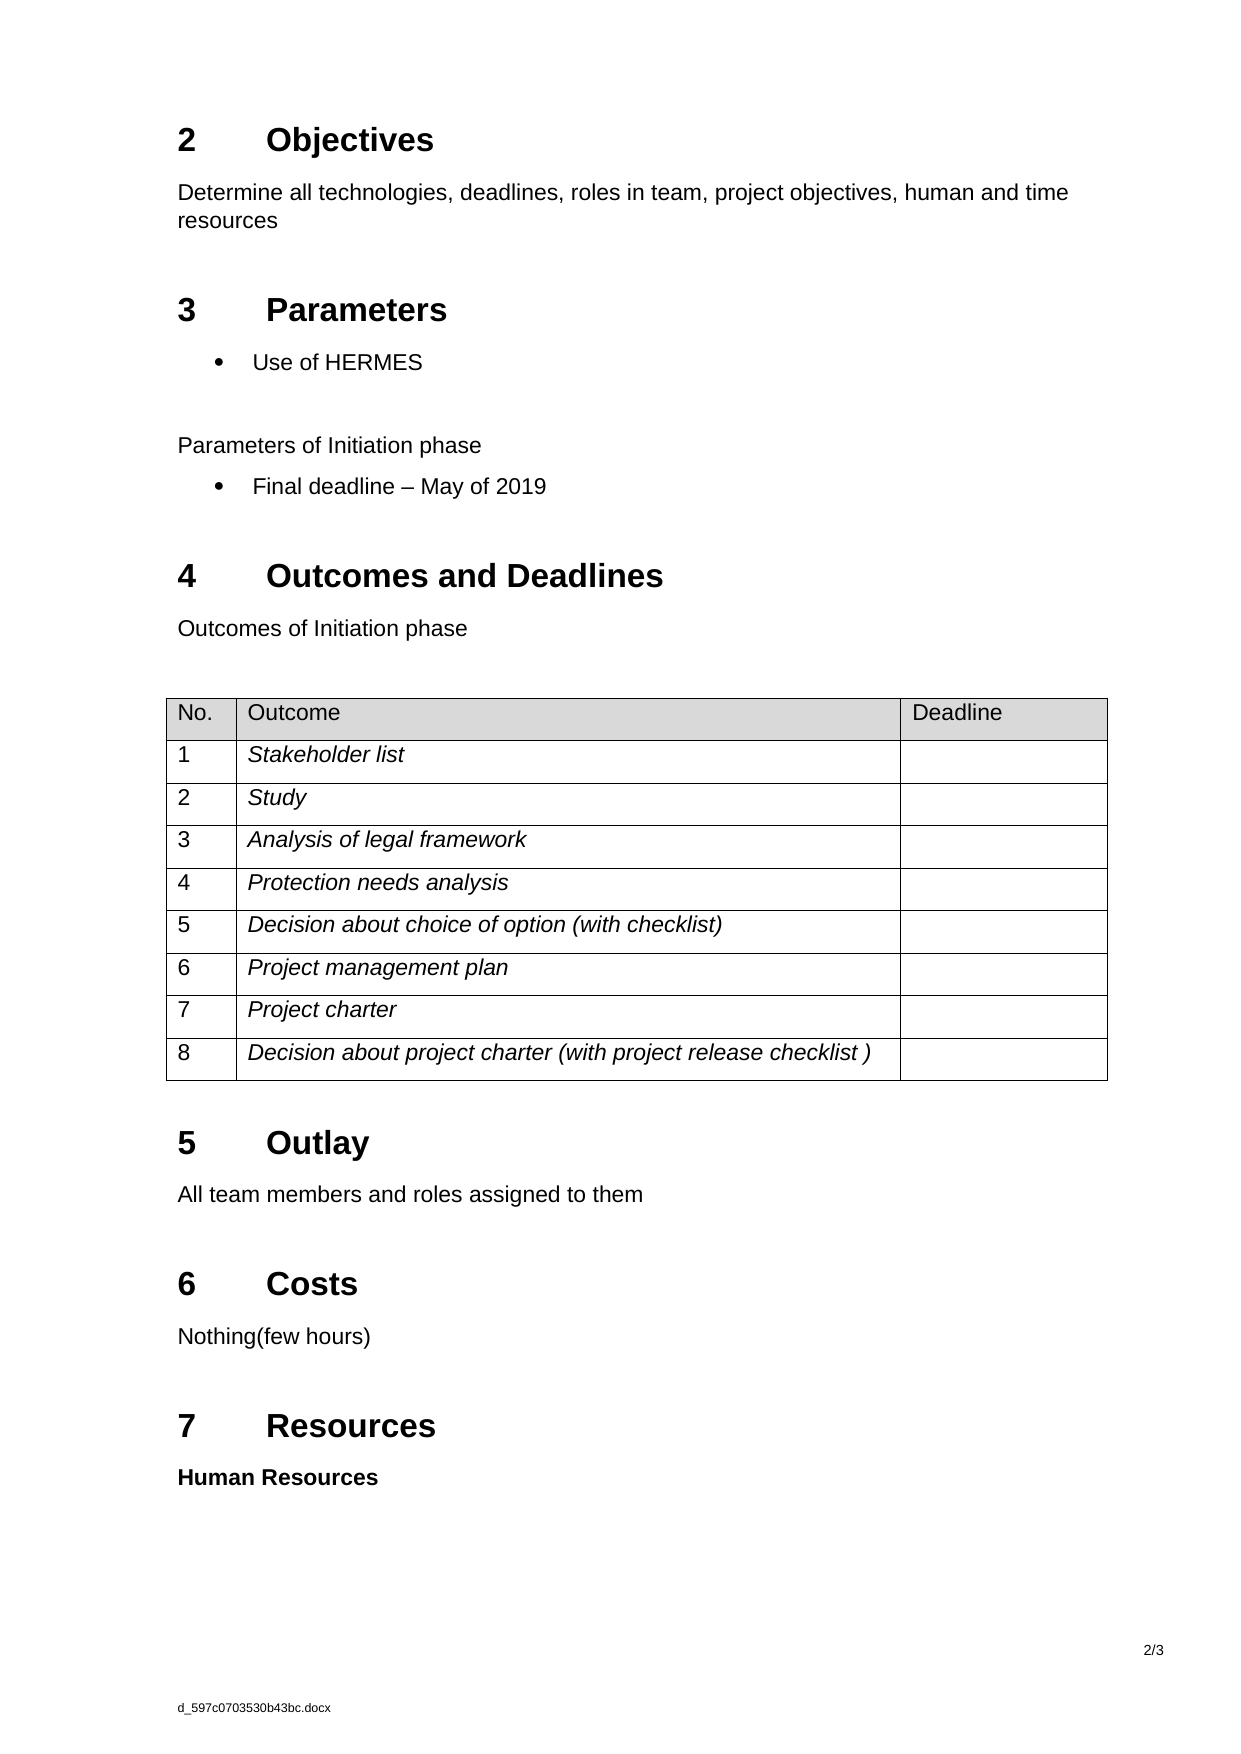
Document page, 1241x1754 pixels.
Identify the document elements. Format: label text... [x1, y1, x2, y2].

table_cell Protection needs analysis [237, 869, 900, 910]
table_cell 6 [167, 954, 236, 995]
subtitle Objectives [177, 120, 1122, 158]
table_cell Study [237, 784, 900, 825]
table_cell [901, 911, 1107, 953]
table_cell [901, 741, 1107, 783]
subtitle Resources [177, 1406, 1122, 1444]
table_cell 4 [167, 869, 236, 910]
table_cell [901, 996, 1107, 1038]
table_cell Stakeholder list [237, 741, 900, 783]
text Determine all technologies, deadlines, roles in team, project objectives, human and time resources [177, 178, 1122, 234]
table_cell 1 [167, 741, 236, 783]
list Use of HERMES [215, 349, 1122, 375]
table_header Outcome [237, 699, 900, 740]
text Parameters of Initiation phase [177, 432, 1122, 458]
table_cell [901, 1039, 1107, 1080]
table_header No. [167, 699, 236, 740]
table_cell 2 [167, 784, 236, 825]
text Human Resources [177, 1464, 1122, 1491]
table_cell [901, 826, 1107, 868]
table_cell Project charter [237, 996, 900, 1038]
table_cell Analysis of legal framework [237, 826, 900, 868]
table_cell 3 [167, 826, 236, 868]
table_cell [901, 954, 1107, 995]
table_cell Decision about choice of option (with checklist) [237, 911, 900, 953]
table_cell [901, 784, 1107, 825]
text Nothing(few hours) [177, 1323, 1122, 1349]
table_cell Project management plan [237, 954, 900, 995]
text All team members and roles assigned to them [177, 1181, 1122, 1208]
table_cell [901, 869, 1107, 910]
table_cell Decision about project charter (with project release checklist ) [237, 1039, 900, 1080]
subtitle Outlay [177, 1123, 1122, 1161]
list Final deadline – May of 2019 [215, 473, 1122, 500]
subtitle Outcomes and Deadlines [177, 556, 1122, 595]
subtitle Parameters [177, 290, 1122, 329]
subtitle Costs [177, 1264, 1122, 1303]
table_cell 5 [167, 911, 236, 953]
table_cell 7 [167, 996, 236, 1038]
table_header Deadline [901, 699, 1107, 740]
table_cell 8 [167, 1039, 236, 1080]
text Outcomes of Initiation phase [177, 615, 1122, 641]
